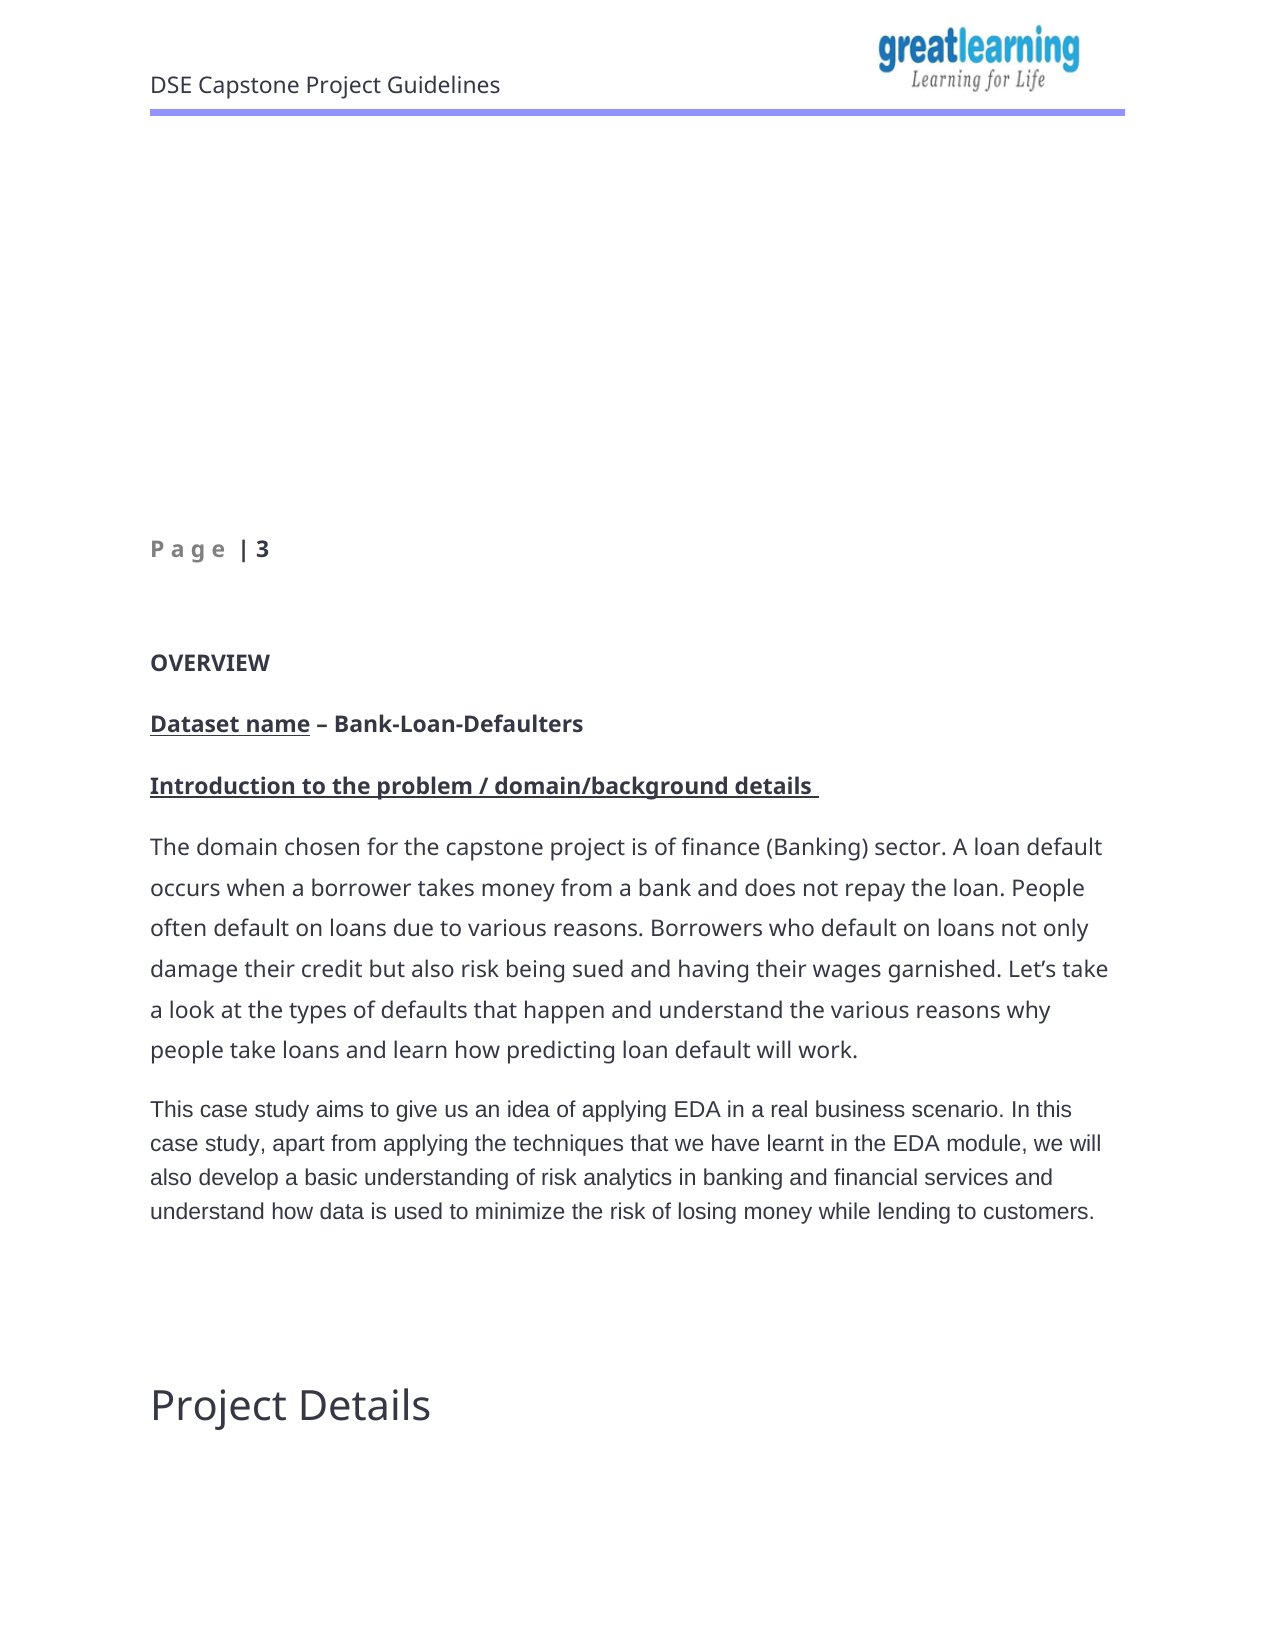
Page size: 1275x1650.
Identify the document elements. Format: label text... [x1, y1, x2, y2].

text The domain chosen for the capstone project is of finance (Banking) sector. A loan default occurs when a borrower takes money from a bank and does not repay the loan. People often default on loans due to various reasons. Borrowers who default on loans not only damage their credit but also risk being sued and having their wages garnished. Let’s take a look at the types of defaults that happen and understand the various reasons why people take loans and learn how predicting loan default will work. [150, 831, 1125, 1066]
text Introduction to the problem / domain/background details [150, 770, 1125, 801]
text This case study aims to give us an idea of applying EDA in a real business scenario. In this case study, apart from applying the techniques that we have learnt in the EDA module, we will also develop a basic understanding of risk analytics in banking and financial services and understand how data is used to minimize the risk of losing money while lending to customers. [150, 1096, 1125, 1224]
text Dataset name – Bank-Loan-Defaulters [150, 708, 1125, 739]
picture [150, 109, 1125, 116]
subtitle Page | 3 [150, 533, 1125, 564]
text Project Details [150, 1376, 1125, 1433]
picture [875, 20, 1082, 94]
text OVERVIEW [150, 647, 1125, 678]
